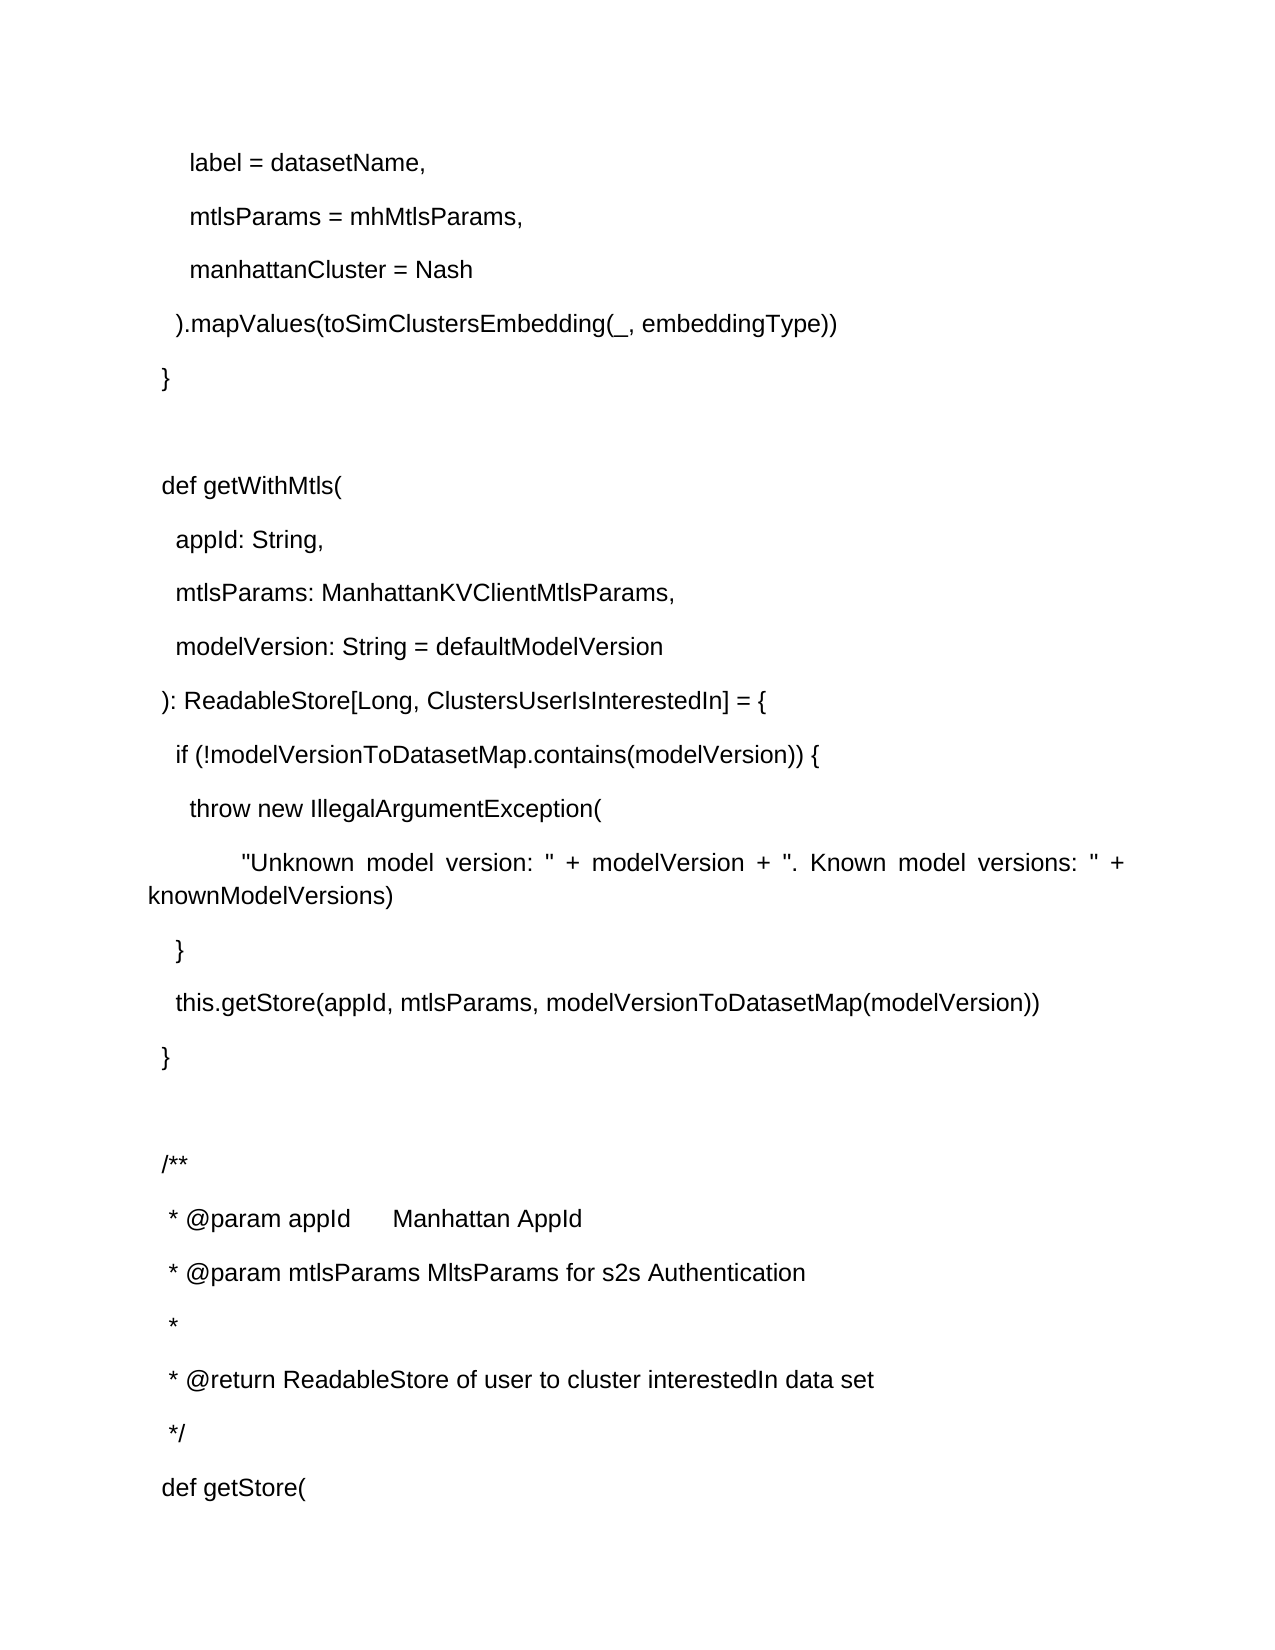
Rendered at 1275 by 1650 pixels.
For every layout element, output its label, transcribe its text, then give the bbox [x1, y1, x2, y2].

text * @return ReadableStore of user to cluster interestedIn data set [148, 1365, 1127, 1394]
text * @param appId Manhattan AppId [148, 1204, 1127, 1233]
text * [148, 1312, 1127, 1340]
text label = datasetName, [148, 148, 1127, 176]
text mtlsParams = mhMtlsParams, [148, 201, 1127, 230]
text "Unknown model version: " + modelVersion + ". Known model versions: " + knownModelVersions) [148, 848, 1127, 909]
text mtlsParams: ManhattanKVClientMtlsParams, [148, 578, 1127, 607]
text */ [148, 1419, 1127, 1448]
text } [148, 363, 1127, 392]
text throw new IllegalArgumentException( [148, 794, 1127, 823]
text this.getStore(appId, mtlsParams, modelVersionToDatasetMap(modelVersion)) [148, 988, 1127, 1017]
text } [148, 1042, 1127, 1071]
text manhattanCluster = Nash [148, 255, 1127, 284]
text ).mapValues(toSimClustersEmbedding(_, embeddingType)) [148, 309, 1127, 338]
text * @param mtlsParams MltsParams for s2s Authentication [148, 1258, 1127, 1286]
text modelVersion: String = defaultModelVersion [148, 632, 1127, 661]
text appId: String, [148, 524, 1127, 553]
text def getWithMtls( [148, 471, 1127, 499]
text /** [148, 1150, 1127, 1179]
text } [148, 934, 1127, 963]
text ): ReadableStore[Long, ClustersUserIsInterestedIn] = { [148, 686, 1127, 715]
text if (!modelVersionToDatasetMap.contains(modelVersion)) { [148, 740, 1127, 769]
text def getStore( [148, 1473, 1127, 1502]
